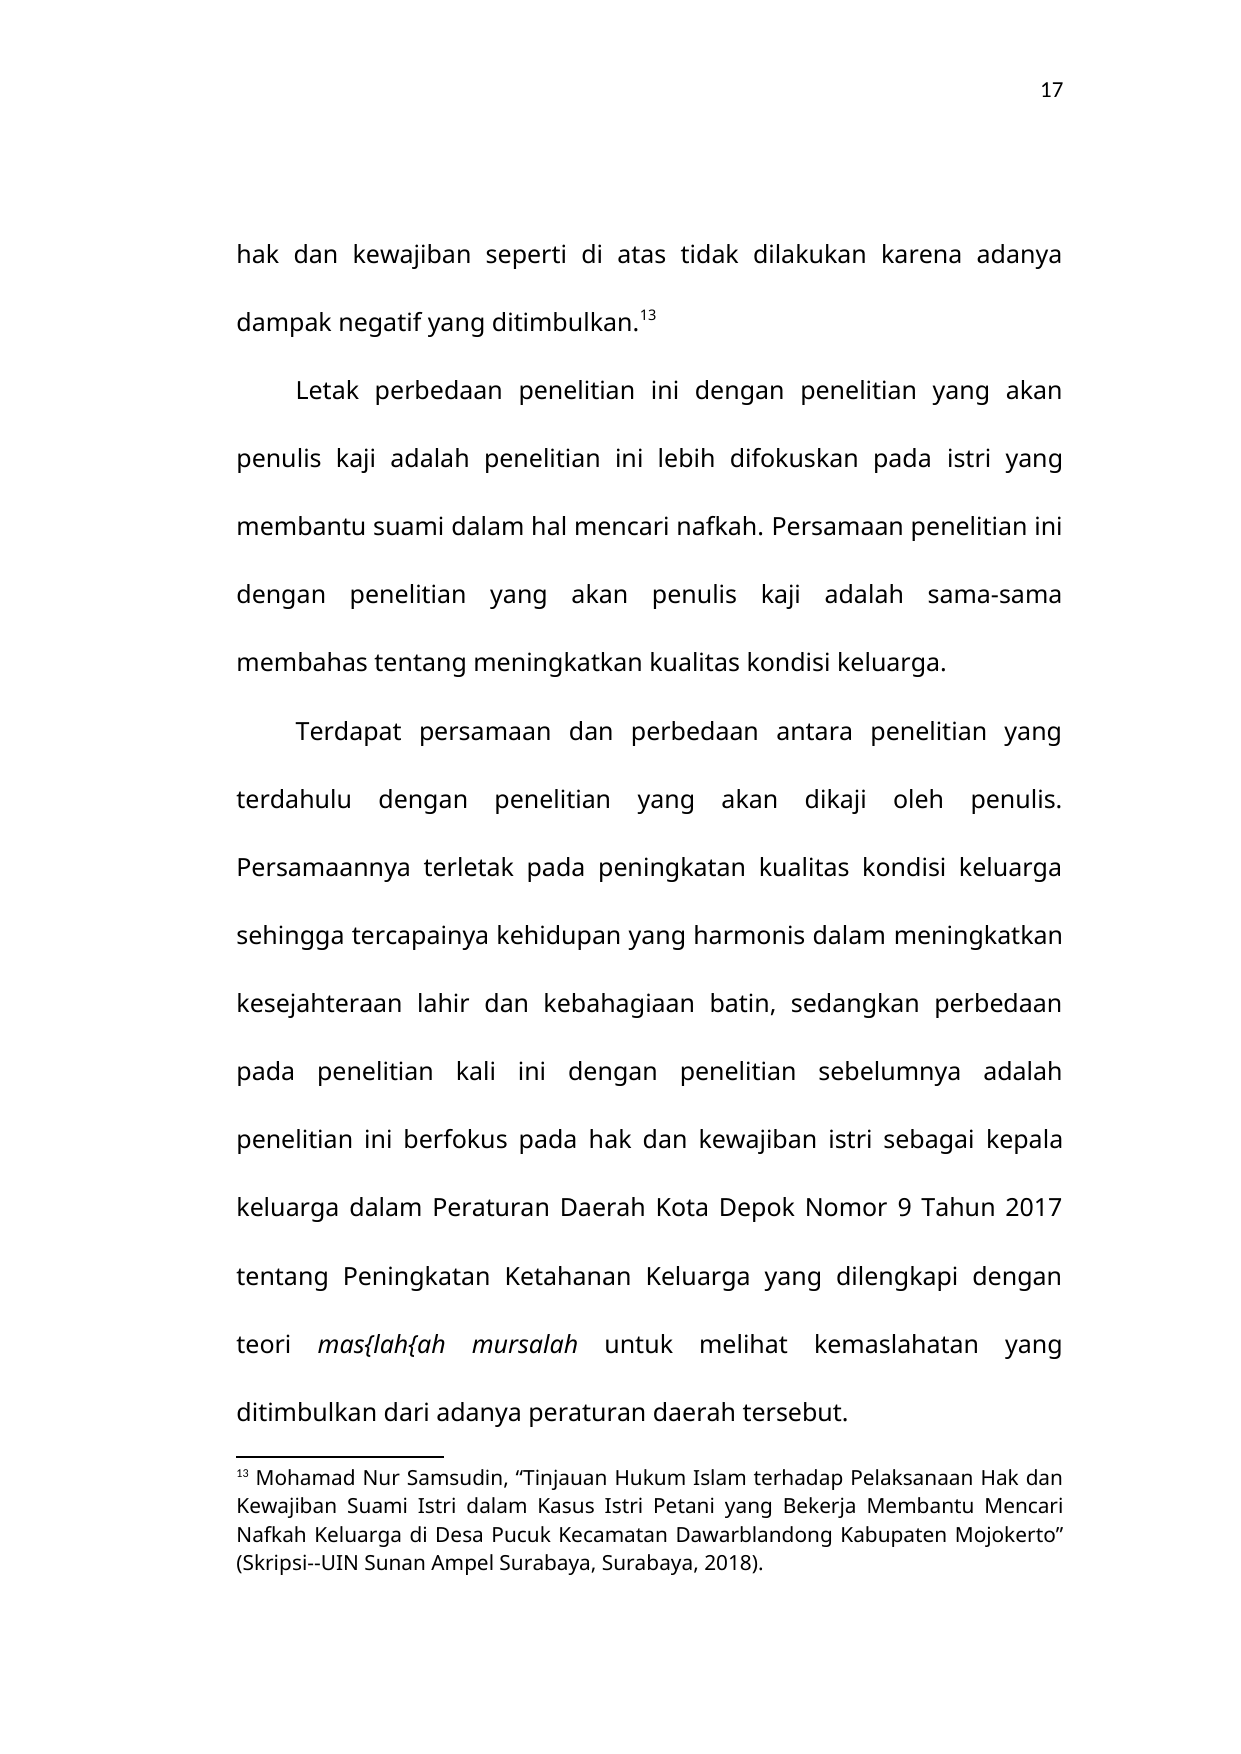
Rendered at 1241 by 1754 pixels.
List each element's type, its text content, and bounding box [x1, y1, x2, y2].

text Terdapat persamaan dan perbedaan antara penelitian yang terdahulu dengan penelitian yang akan dikaji oleh penulis. Persamaannya terletak pada peningkatan kualitas kondisi keluarga sehingga tercapainya kehidupan yang harmonis dalam meningkatkan kesejahteraan lahir dan kebahagiaan batin, sedangkan perbedaan pada penelitian kali ini dengan penelitian sebelumnya adalah penelitian ini berfokus pada hak dan kewajiban istri sebagai kepala keluarga dalam Peraturan Daerah Kota Depok Nomor 9 Tahun 2017 tentang Peningkatan Ketahanan Keluarga yang dilengkapi dengan teori mas{lah{ah mursalah untuk melihat kemaslahatan yang ditimbulkan dari adanya peraturan daerah tersebut. [236, 713, 1063, 1428]
text Letak perbedaan penelitian ini dengan penelitian yang akan penulis kaji adalah penelitian ini lebih difokuskan pada istri yang membantu suami dalam hal mencari nafkah. Persamaan penelitian ini dengan penelitian yang akan penulis kaji adalah sama-sama membahas tentang meningkatkan kualitas kondisi keluarga. [236, 372, 1063, 679]
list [236, 236, 1063, 338]
